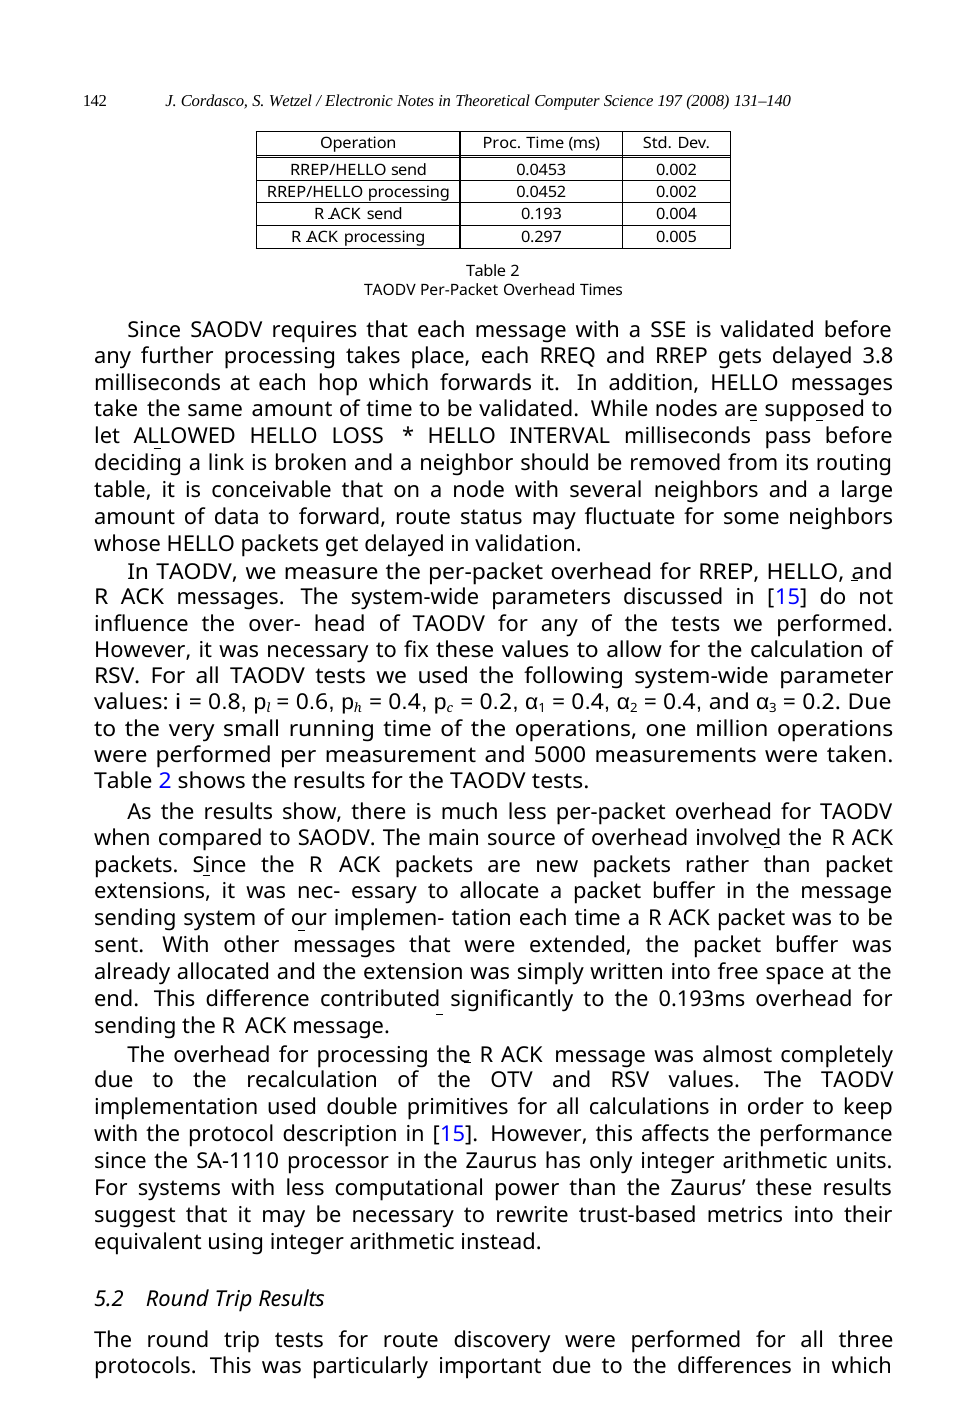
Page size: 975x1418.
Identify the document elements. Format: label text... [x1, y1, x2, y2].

table_cell 0.0452 [461, 181, 622, 202]
text Since SAODV requires that each message with a SSE is validated before any further processing takes place, each RREQ and RREP gets delayed 3.8 milliseconds at each hop which forwards it. In addition, HELLO messages take the same amount of time to be validated. While nodes are supposed to let ALLOWED HELLO LOSS * HELLO INTERVAL milliseconds pass before deciding a link is broken and a neighbor should be removed from its routing table, it is conceivable that on a node with several neighbors and a large amount of data to forward, route status may fluctuate for some neighbors whose HELLO packets get delayed in validation. [94, 316, 893, 558]
table_cell R ACK processing [257, 226, 459, 248]
table_cell 0.002 [623, 158, 730, 179]
table_cell 0.193 [461, 203, 622, 225]
table_header Operation [257, 132, 459, 155]
table_header Std. Dev. [623, 132, 730, 155]
text As the results show, there is much less per-packet overhead for TAODV when compared to SAODV. The main source of overhead involved the R ACK packets. Since the R ACK packets are new packets rather than packet extensions, it was nec- essary to allocate a packet buffer in the message sending system of our implemen- tation each time a R ACK packet was to be sent. With other messages that were extended, the packet buffer was already allocated and the extension was simply written into free space at the end. This difference contributed significantly to the 0.193ms overhead for sending the R ACK message. [94, 798, 893, 1040]
table_cell 0.0453 [461, 158, 622, 179]
text TAODV Per-Packet Overhead Times [96, 280, 891, 299]
table_cell 0.005 [623, 226, 730, 248]
table_cell RREP/HELLO processing [257, 181, 459, 202]
text In TAODV, we measure the per-packet overhead for RREP, HELLO, and R ACK messages. The system-wide parameters discussed in [15] do not influence the over- head of TAODV for any of the tests we performed. However, it was necessary to fix these values to allow for the calculation of RSV. For all TAODV tests we used the following system-wide parameter values: i = 0.8, pl = 0.6, ph = 0.4, pc = 0.2, α1 = 0.4, α2 = 0.4, and α3 = 0.2. Due to the very small running time of the operations, one million operations were performed per measurement and 5000 measurements were taken. Table 2 shows the results for the TAODV tests. [94, 559, 893, 795]
table_cell R ACK send [257, 203, 459, 225]
text The overhead for processing the R ACK message was almost completely due to the recalculation of the OTV and RSV values. The TAODV implementation used double primitives for all calculations in order to keep with the protocol description in [15]. However, this affects the performance since the SA-1110 processor in the Zaurus has only integer arithmetic units. For systems with less computational power than the Zaurus’ these results suggest that it may be necessary to rewrite trust-based metrics into their equivalent using integer arithmetic instead. [94, 1041, 893, 1256]
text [94, 1326, 893, 1380]
table_cell RREP/HELLO send [257, 158, 459, 179]
table_cell 0.004 [623, 203, 730, 225]
text Table 2 [96, 261, 890, 280]
table_cell 0.002 [623, 181, 730, 202]
list Round Trip Results [94, 1283, 904, 1313]
table_cell 0.297 [461, 226, 622, 248]
table_header Proc. Time (ms) [461, 132, 622, 155]
